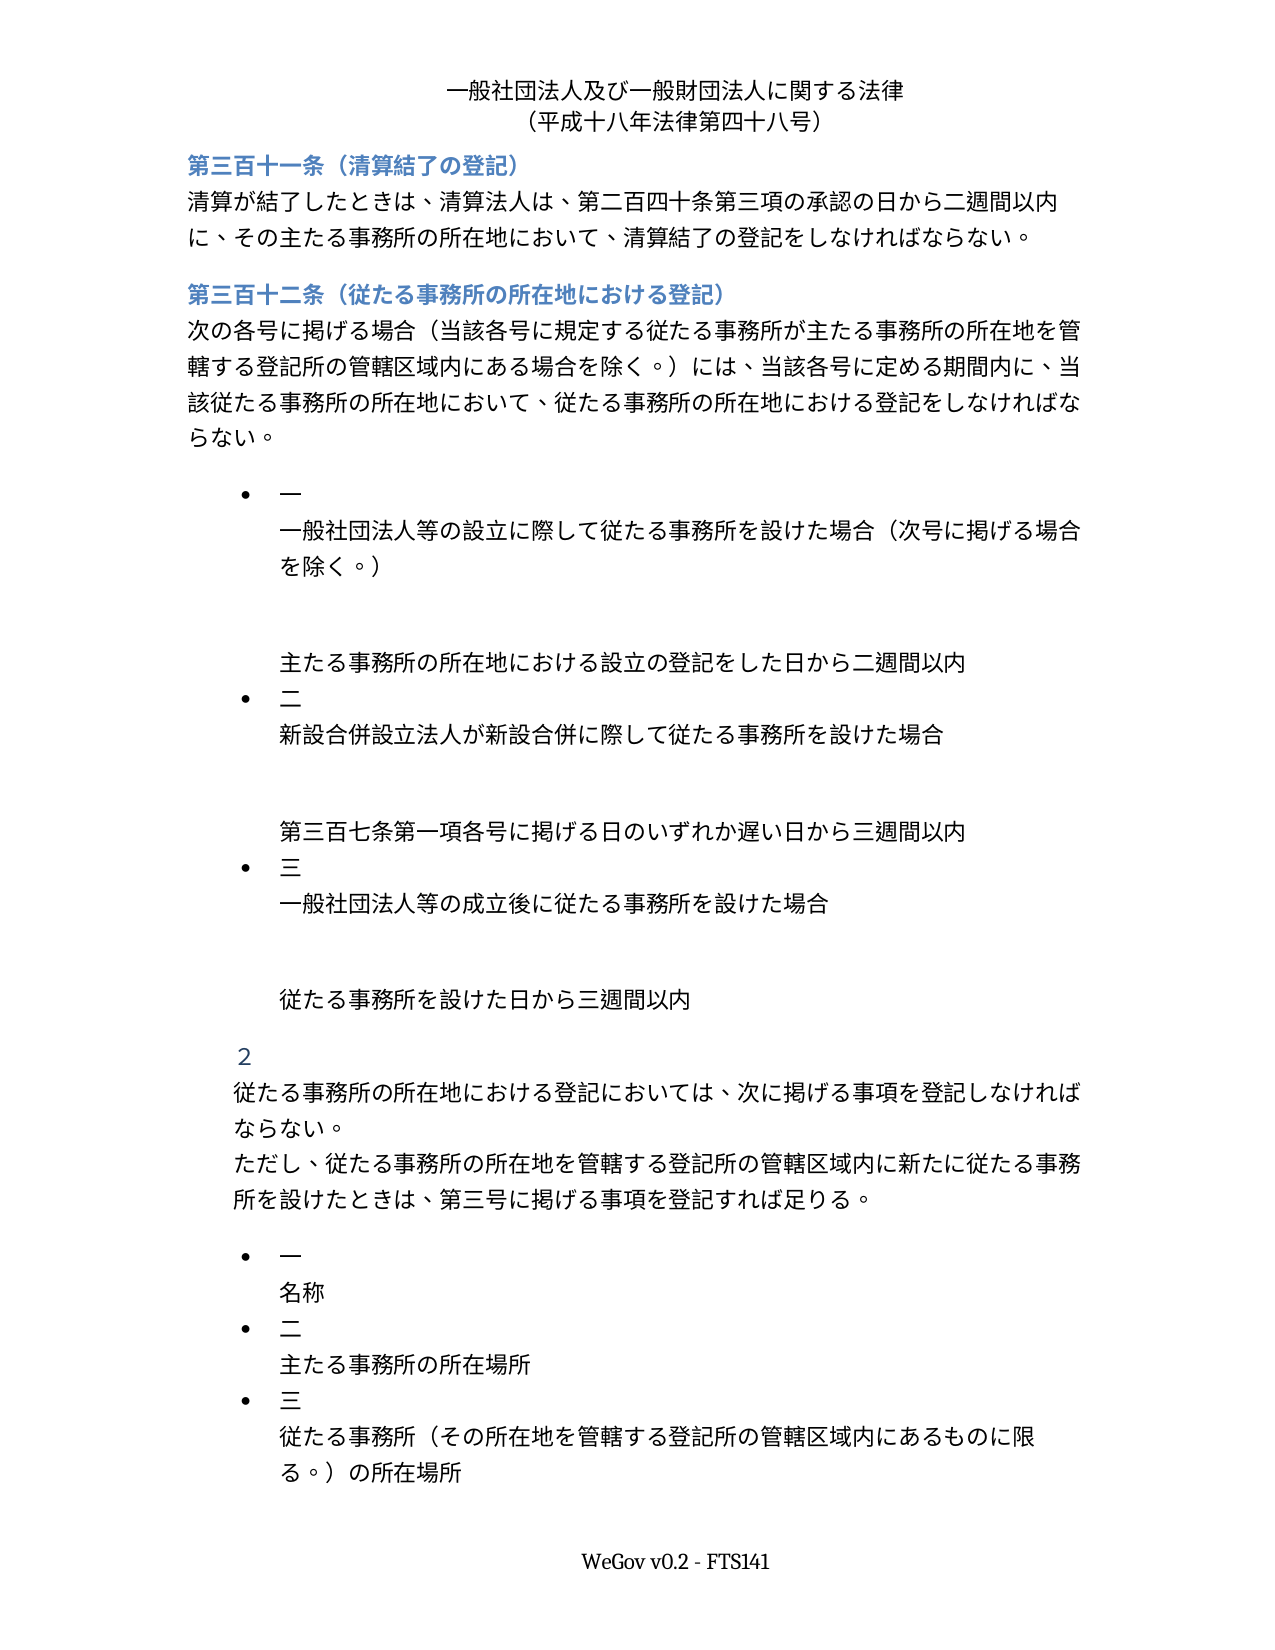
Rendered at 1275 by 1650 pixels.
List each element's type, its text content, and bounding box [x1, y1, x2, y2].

list 一 名称 [242, 1241, 1087, 1308]
subtitle ２ [233, 1041, 1087, 1072]
subtitle 第三百十二条（従たる事務所の所在地における登記） [187, 279, 1087, 310]
subtitle 第三百十一条（清算結了の登記） [187, 150, 1087, 181]
text 次の各号に掲げる場合（当該各号に規定する従たる事務所が主たる事務所の所在地を管轄する登記所の管轄区域内にある場合を除く。）には、当該各号に定める期間内に、当該従たる事務所の所在地において、従たる事務所の所在地における登記をしなければならない。 [187, 314, 1087, 454]
list 一 一般社団法人等の設立に際して従たる事務所を設けた場合（次号に掲げる場合を除く。） 主たる事務所の所在地における設立の登記をした日から二週間以内 [242, 479, 1087, 679]
text 従たる事務所の所在地における登記においては、次に掲げる事項を登記しなければならない。 ただし、従たる事務所の所在地を管轄する登記所の管轄区域内に新たに従たる事務所を設けたときは、第三号に掲げる事項を登記すれば足りる。 [233, 1077, 1087, 1216]
list 三 一般社団法人等の成立後に従たる事務所を設けた場合 従たる事務所を設けた日から三週間以内 [242, 852, 1087, 1015]
list 二 主たる事務所の所在場所 [242, 1313, 1087, 1380]
list 三 従たる事務所（その所在地を管轄する登記所の管轄区域内にあるものに限る。）の所在場所 [242, 1385, 1087, 1488]
text 清算が結了したときは、清算法人は、第二百四十条第三項の承認の日から二週間以内に、その主たる事務所の所在地において、清算結了の登記をしなければならない。 [187, 186, 1087, 253]
list 二 新設合併設立法人が新設合併に際して従たる事務所を設けた場合 第三百七条第一項各号に掲げる日のいずれか遅い日から三週間以内 [242, 683, 1087, 847]
